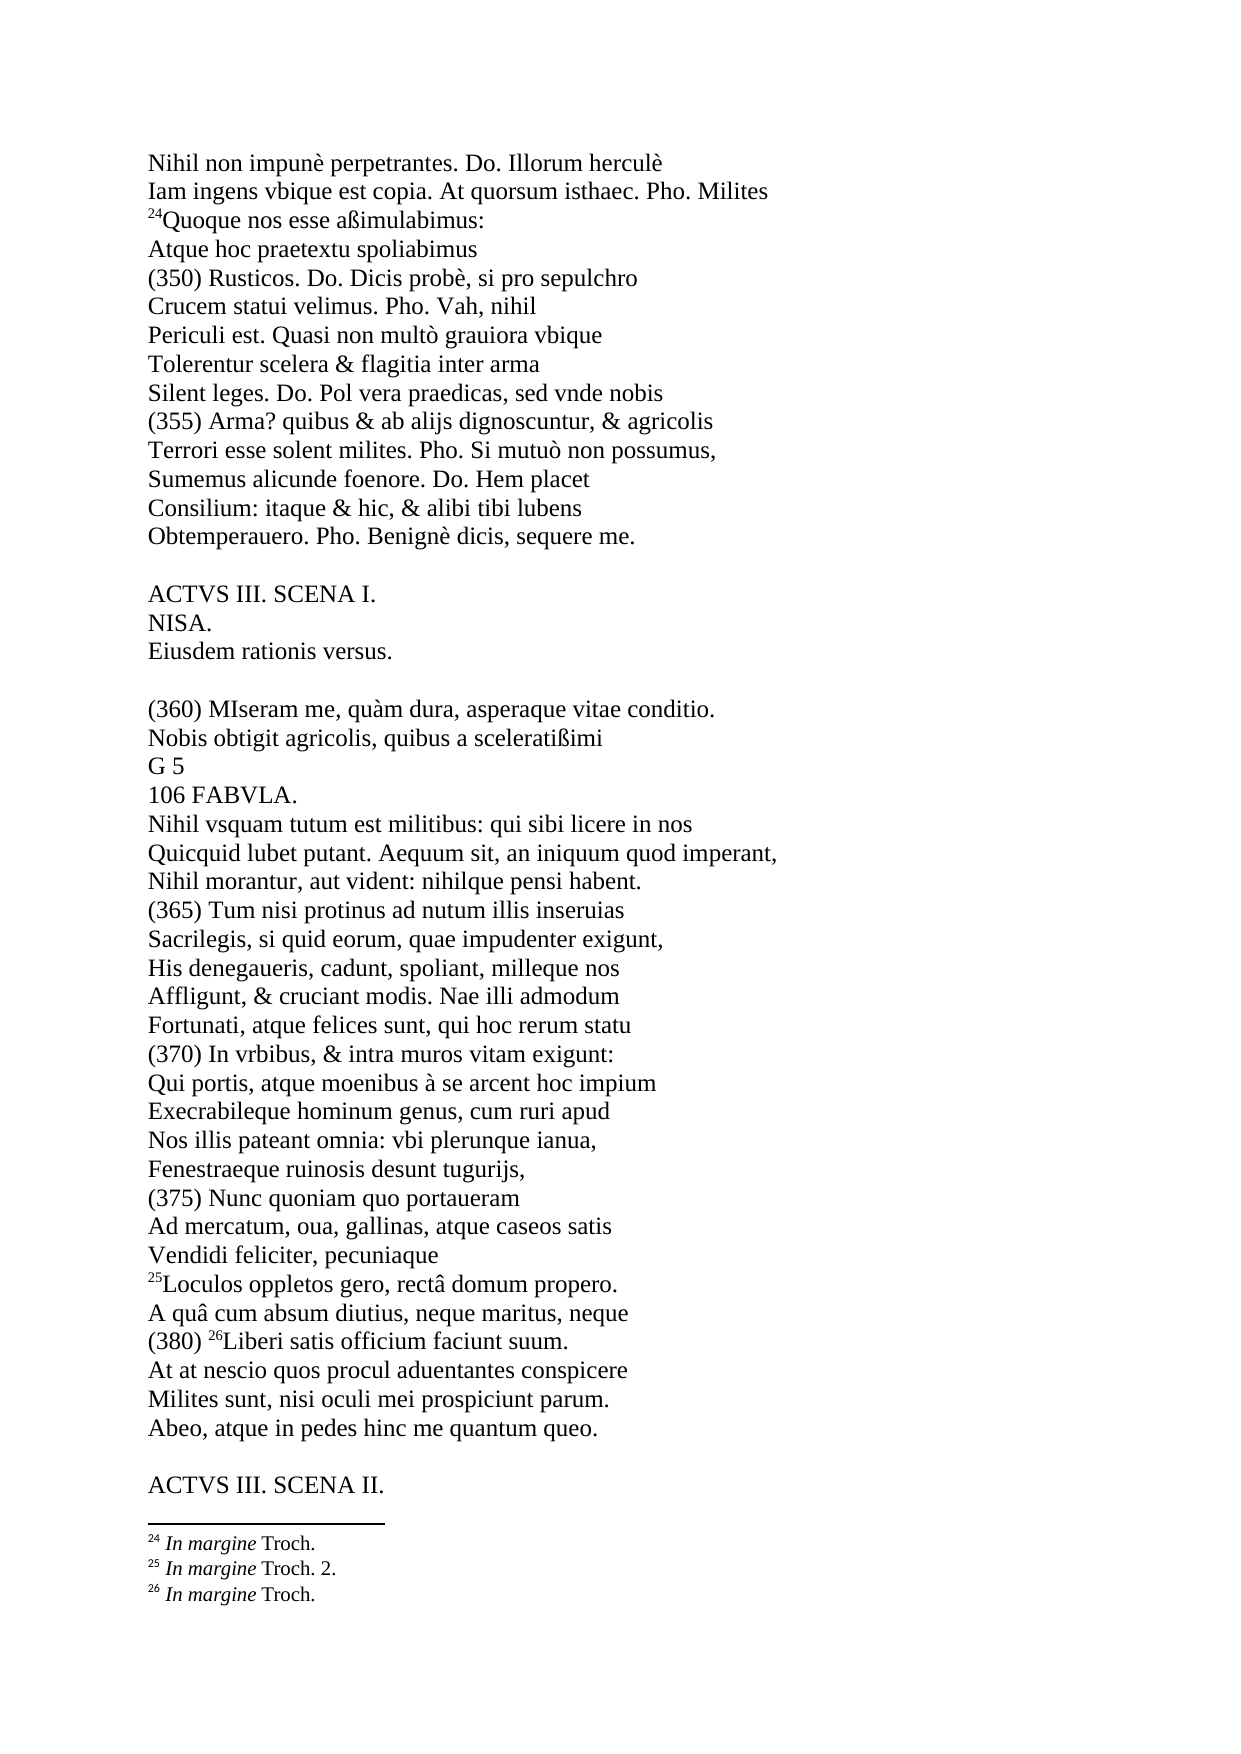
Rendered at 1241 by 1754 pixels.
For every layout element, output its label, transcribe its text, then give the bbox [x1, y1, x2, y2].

text A quâ cum absum diutius, neque maritus, neque [148, 1298, 1093, 1326]
text Ad mercatum, oua, gallinas, atque caseos satis [148, 1211, 1093, 1240]
text Consilium: itaque & hic, & alibi tibi lubens [148, 493, 1093, 521]
text (350) Rusticos. Do. Dicis probè, si pro sepulchro [148, 263, 1093, 291]
text (375) Nunc quoniam quo portaueram [148, 1183, 1093, 1211]
text Nihil vsquam tutum est militibus: qui sibi licere in nos [148, 809, 1093, 838]
text 106 FABVLA. [148, 780, 1093, 809]
text Sumemus alicunde foenore. Do. Hem placet [148, 464, 1093, 493]
text Nos illis pateant omnia: vbi plerunque ianua, [148, 1125, 1093, 1154]
text Eiusdem rationis versus. [148, 636, 1093, 665]
text Silent leges. Do. Pol vera praedicas, sed vnde nobis [148, 378, 1093, 406]
text Crucem statui velimus. Pho. Vah, nihil [148, 291, 1093, 320]
text Terrori esse solent milites. Pho. Si mutuò non possumus, [148, 435, 1093, 464]
text Milites sunt, nisi oculi mei prospiciunt parum. [148, 1384, 1093, 1413]
text Iam ingens vbique est copia. At quorsum isthaec. Pho. Milites [148, 176, 1093, 205]
text (355) Arma? quibus & ab alijs dignoscuntur, & agricolis [148, 406, 1093, 435]
text Loculos oppletos gero, rectâ domum propero. [148, 1269, 1093, 1298]
text Abeo, atque in pedes hinc me quantum queo. [148, 1413, 1093, 1441]
text (365) Tum nisi protinus ad nutum illis inseruias [148, 895, 1093, 924]
text Qui portis, atque moenibus à se arcent hoc impium [148, 1068, 1093, 1096]
text Obtemperauero. Pho. Benignè dicis, sequere me. [148, 521, 1093, 550]
text (360) MIseram me, quàm dura, asperaque vitae conditio. [148, 694, 1093, 723]
text Affligunt, & cruciant modis. Nae illi admodum [148, 981, 1093, 1010]
text (370) In vrbibus, & intra muros vitam exigunt: [148, 1039, 1093, 1068]
text Nihil non impunè perpetrantes. Do. Illorum herculè [148, 148, 1093, 176]
text Execrabileque hominum genus, cum ruri apud [148, 1096, 1093, 1125]
text Atque hoc praetextu spoliabimus [148, 234, 1093, 263]
text Periculi est. Quasi non multò grauiora vbique [148, 320, 1093, 349]
text NISA. [148, 608, 1093, 636]
text Nobis obtigit agricolis, quibus a sceleratißimi [148, 723, 1093, 751]
text Tolerentur scelera & flagitia inter arma [148, 349, 1093, 378]
text (380) Liberi satis officium faciunt suum. [148, 1326, 1093, 1355]
text His denegaueris, cadunt, spoliant, milleque nos [148, 953, 1093, 981]
text Quicquid lubet putant. Aequum sit, an iniquum quod imperant, [148, 838, 1093, 866]
text G 5 [148, 751, 1093, 780]
text Fortunati, atque felices sunt, qui hoc rerum statu [148, 1010, 1093, 1039]
text At at nescio quos procul aduentantes conspicere [148, 1355, 1093, 1384]
text Sacrilegis, si quid eorum, quae impudenter exigunt, [148, 924, 1093, 953]
text Vendidi feliciter, pecuniaque [148, 1240, 1093, 1269]
text Quoque nos esse aßimulabimus: [148, 205, 1093, 234]
text ACTVS III. SCENA II. [148, 1470, 1093, 1499]
text Nihil morantur, aut vident: nihilque pensi habent. [148, 866, 1093, 895]
text ACTVS III. SCENA I. [148, 579, 1093, 608]
text Fenestraeque ruinosis desunt tugurijs, [148, 1154, 1093, 1183]
